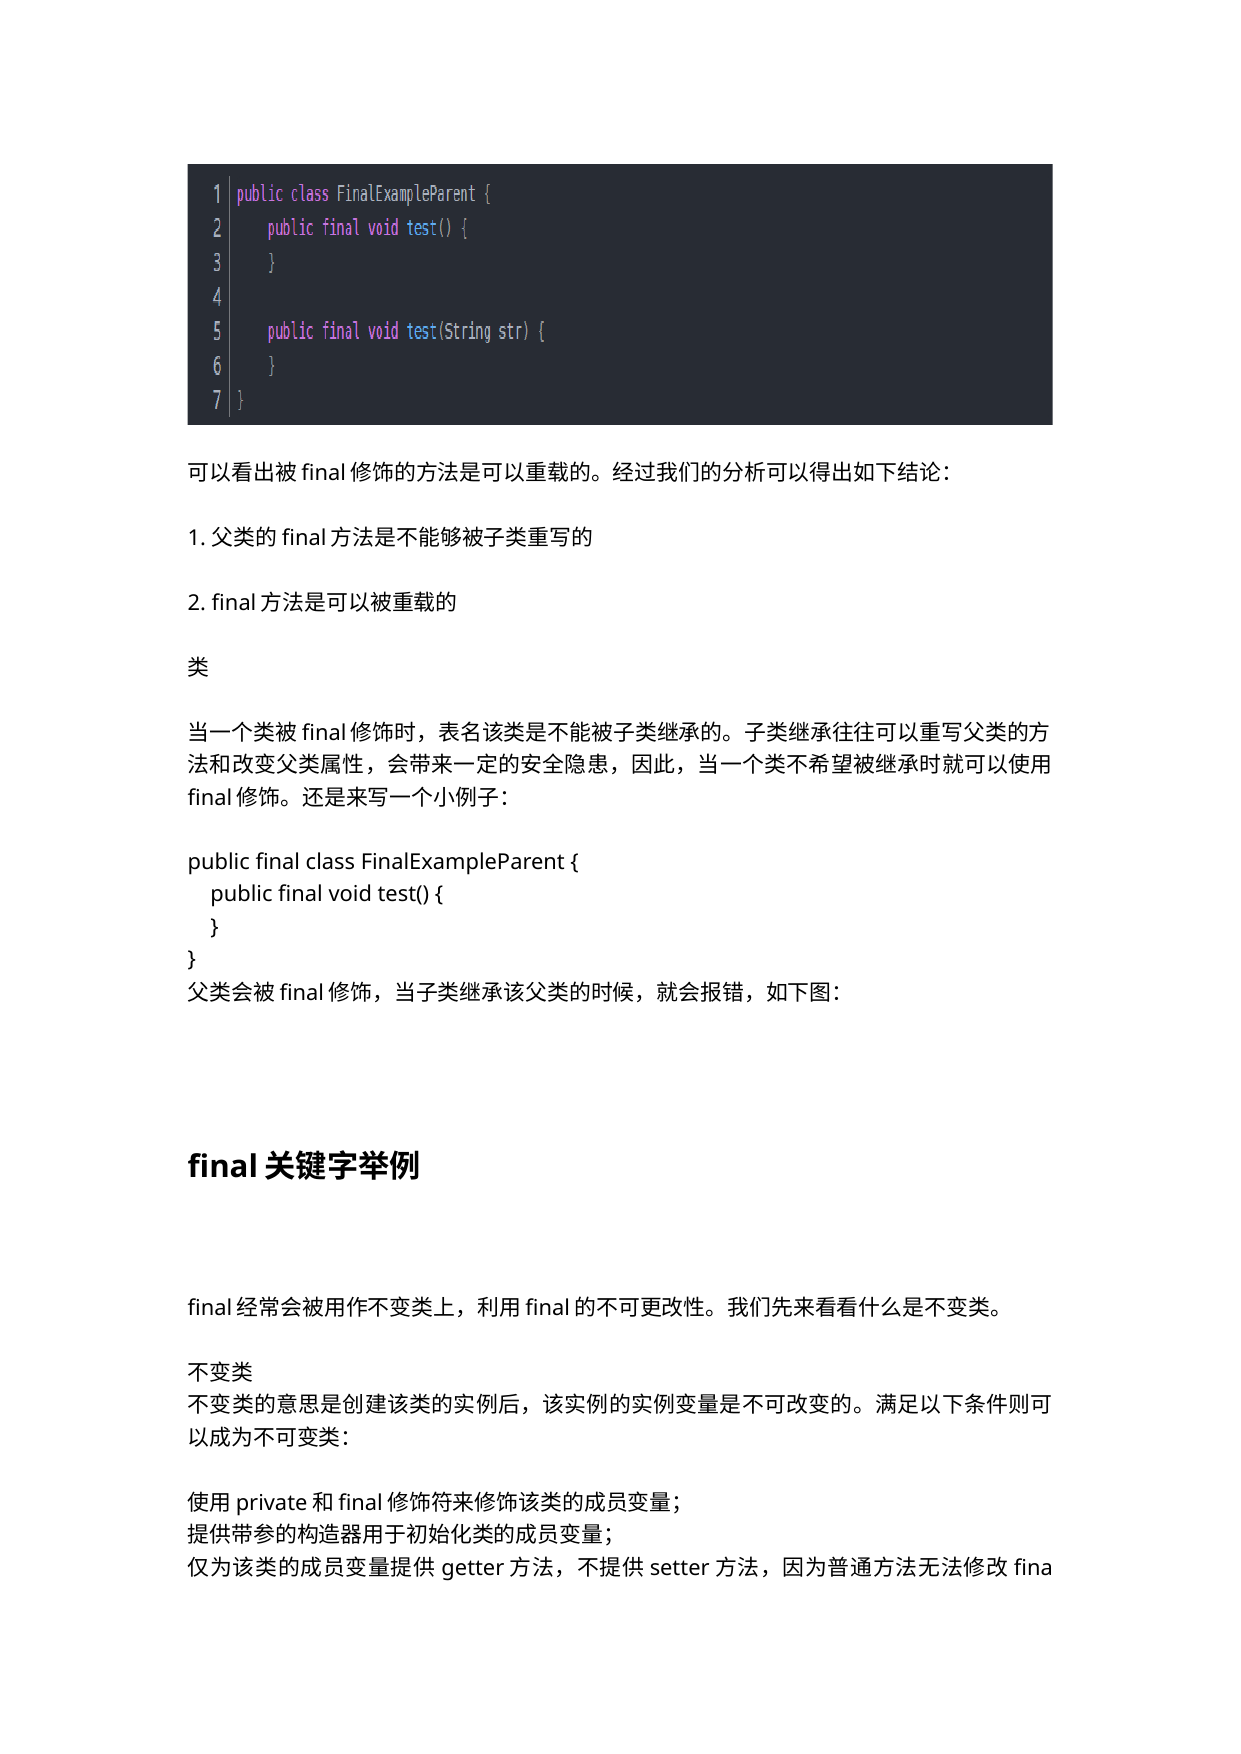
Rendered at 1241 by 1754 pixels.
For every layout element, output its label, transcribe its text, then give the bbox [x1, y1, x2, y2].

text 2. final方法是可以被重载的 [187, 584, 1053, 617]
text 不变类的意思是创建该类的实例后，该实例的实例变量是不可改变的。满足以下条件则可以成为不可变类： [187, 1387, 1053, 1452]
text 当一个类被final修饰时，表名该类是不能被子类继承的。子类继承往往可以重写父类的方法和改变父类属性，会带来一定的安全隐患，因此，当一个类不希望被继承时就可以使用final修饰。还是来写一个小例子： [187, 714, 1053, 812]
text public final class FinalExampleParent { [187, 844, 1053, 877]
text 使用private和final修饰符来修饰该类的成员变量； [187, 1484, 1053, 1517]
text public final void test() { [187, 877, 1053, 909]
text } [187, 942, 1053, 974]
text 父类会被final修饰，当子类继承该父类的时候，就会报错，如下图： [187, 974, 1053, 1007]
picture [187, 162, 1053, 425]
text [187, 1549, 1053, 1582]
text 类 [187, 649, 1053, 682]
text 可以看出被final修饰的方法是可以重载的。经过我们的分析可以得出如下结论： [187, 454, 1053, 487]
text final经常会被用作不变类上，利用final的不可更改性。我们先来看看什么是不变类。 [187, 1289, 1053, 1322]
text 不变类 [187, 1354, 1053, 1387]
text } [187, 909, 1053, 942]
text 1. 父类的final方法是不能够被子类重写的 [187, 519, 1053, 552]
text 提供带参的构造器用于初始化类的成员变量； [187, 1517, 1053, 1549]
subtitle final关键字举例 [187, 1132, 1053, 1197]
